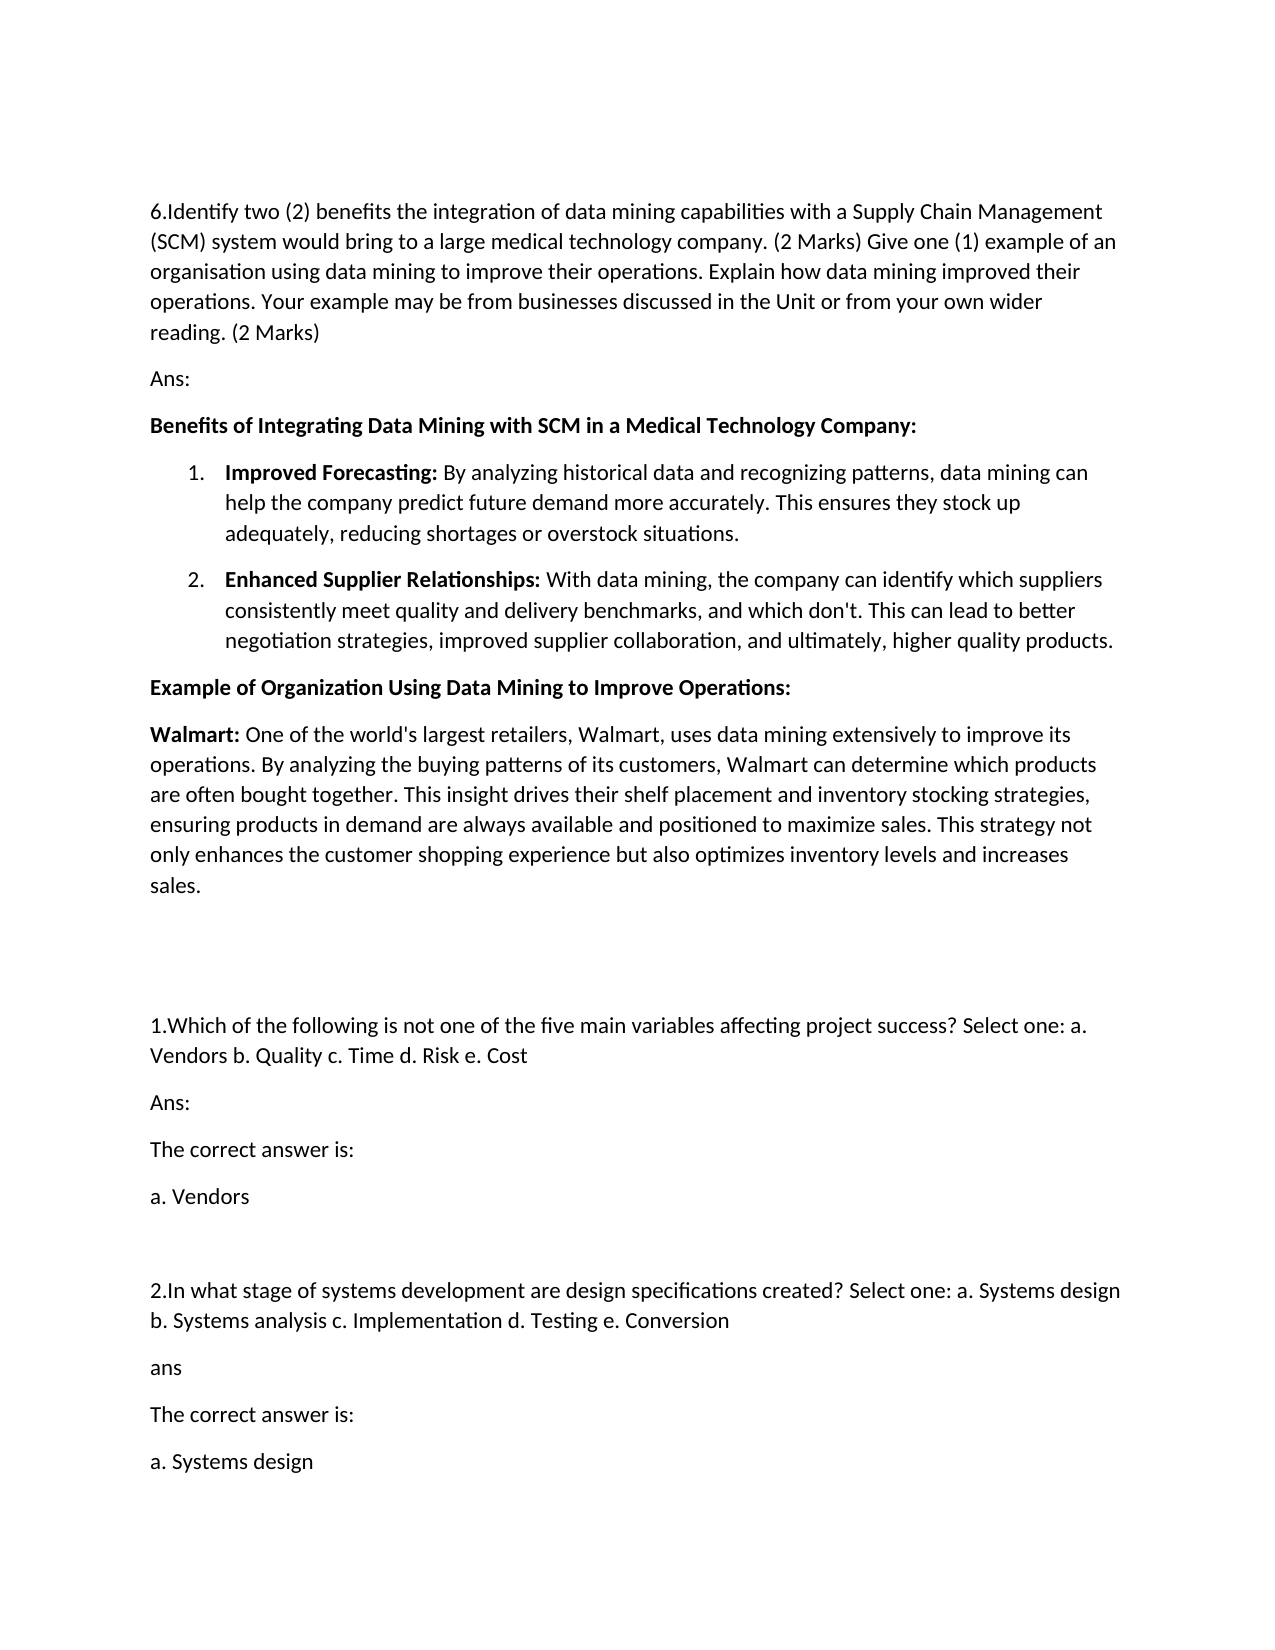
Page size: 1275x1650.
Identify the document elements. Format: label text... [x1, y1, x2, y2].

text Example of Organization Using Data Mining to Improve Operations: [150, 673, 1125, 701]
text a. Systems design [150, 1447, 1125, 1475]
text a. Vendors [150, 1182, 1125, 1210]
text Ans: [150, 364, 1125, 393]
text Walmart: One of the world's largest retailers, Walmart, uses data mining extensively to improve its operations. By analyzing the buying patterns of its customers, Walmart can determine which products are often bought together. This insight drives their shelf placement and inventory stocking strategies, ensuring products in demand are always available and positioned to maximize sales. This strategy not only enhances the customer shopping experience but also optimizes inventory levels and increases sales. [150, 720, 1125, 899]
list Enhanced Supplier Relationships: With data mining, the company can identify which suppliers consistently meet quality and delivery benchmarks, and which don't. This can lead to better negotiation strategies, improved supplier collaboration, and ultimately, higher quality products. [187, 566, 1125, 654]
text The correct answer is: [150, 1135, 1125, 1163]
text ans [150, 1353, 1125, 1381]
text 6.Identify two (2) benefits the integration of data mining capabilities with a Supply Chain Management (SCM) system would bring to a large medical technology company. (2 Marks) Give one (1) example of an organisation using data mining to improve their operations. Explain how data mining improved their operations. Your example may be from businesses discussed in the Unit or from your own wider reading. (2 Marks) [150, 197, 1125, 346]
text Benefits of Integrating Data Mining with SCM in a Medical Technology Company: [150, 411, 1125, 439]
text 2.In what stage of systems development are design specifications created? Select one: a. Systems design b. Systems analysis c. Implementation d. Testing e. Conversion [150, 1276, 1125, 1334]
text Ans: [150, 1088, 1125, 1117]
text The correct answer is: [150, 1400, 1125, 1428]
list Improved Forecasting: By analyzing historical data and recognizing patterns, data mining can help the company predict future demand more accurately. This ensures they stock up adequately, reducing shortages or overstock situations. [187, 458, 1125, 547]
text 1.Which of the following is not one of the five main variables affecting project success? Select one: a. Vendors b. Quality c. Time d. Risk e. Cost [150, 1011, 1125, 1070]
